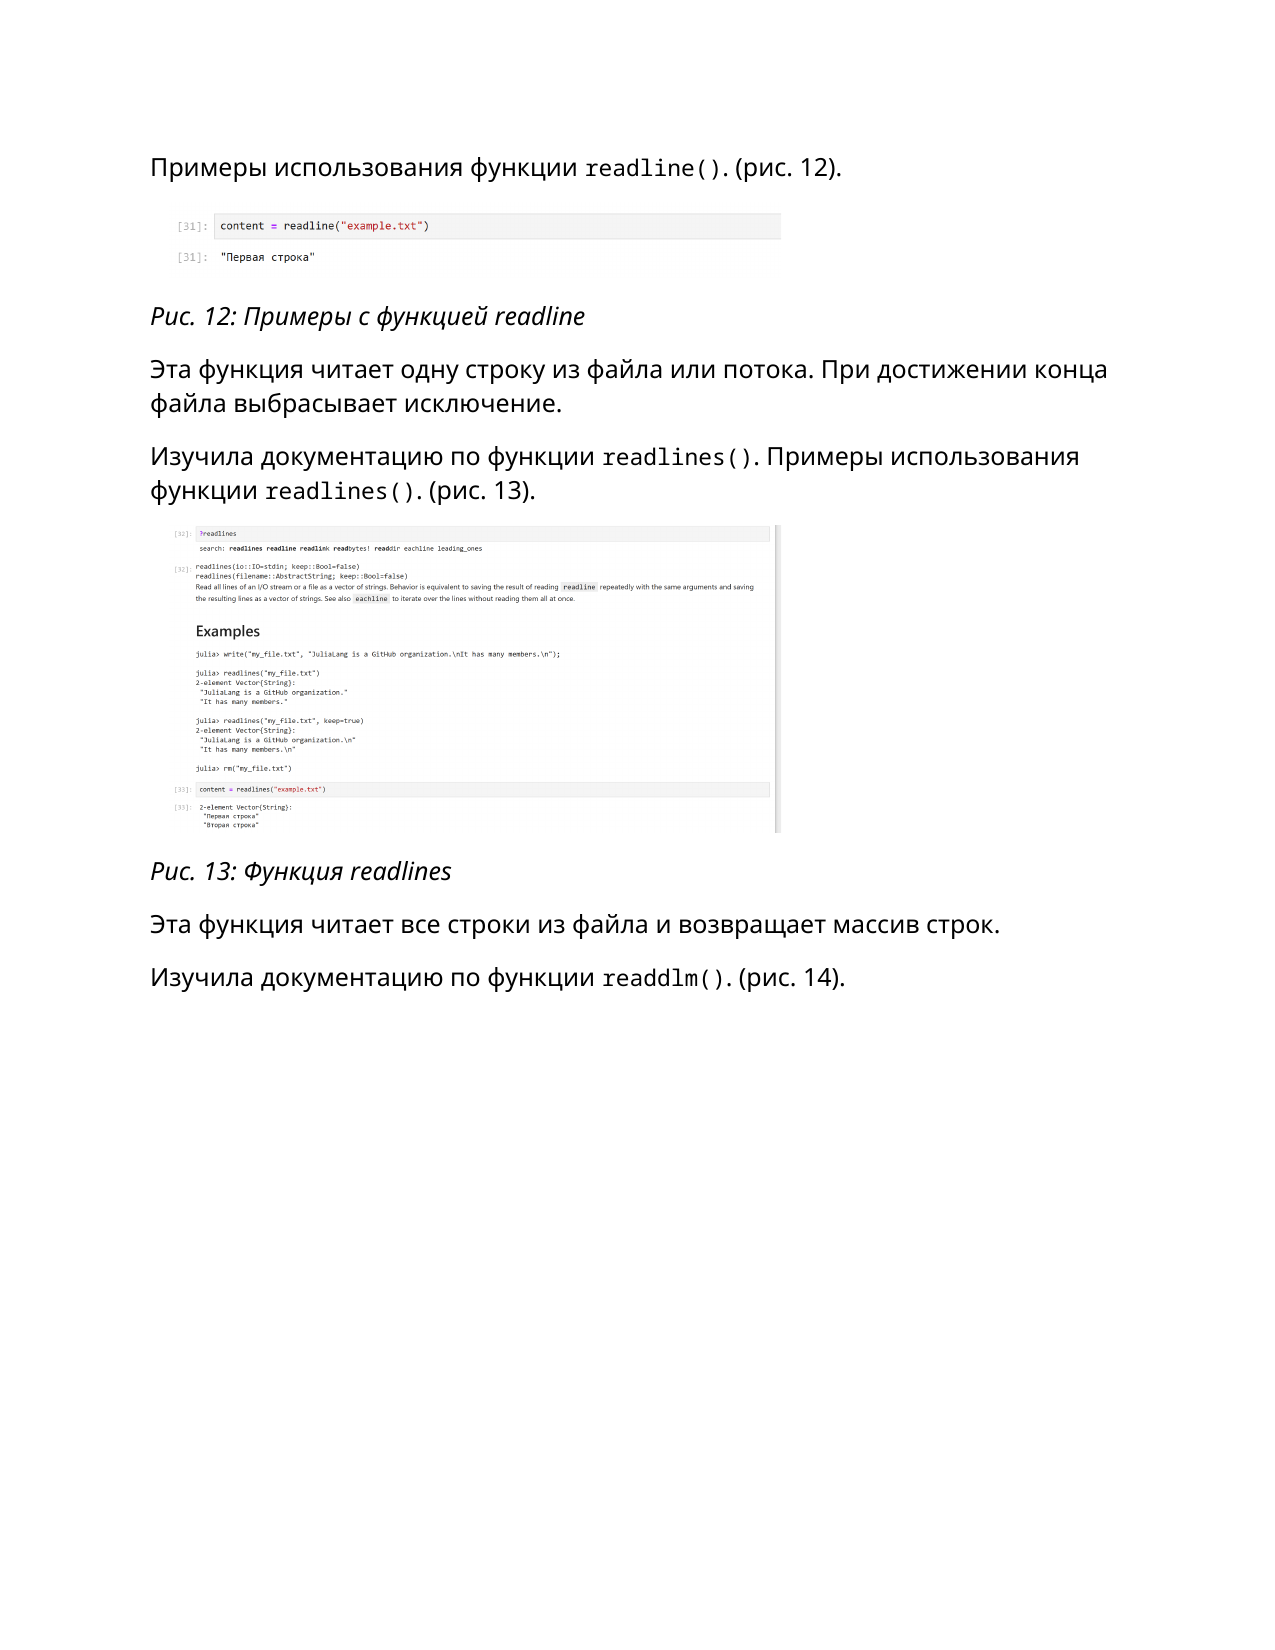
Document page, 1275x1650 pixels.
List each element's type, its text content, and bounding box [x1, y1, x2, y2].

text Изучила документацию по функции readdlm(). (рис. 14). [150, 959, 1125, 993]
text Эта функция читает одну строку из файла или потока. При достижении конца файла выбрасывает исключение. [150, 352, 1125, 420]
picture [168, 525, 782, 833]
text Рис. 13: Функция readlines [150, 853, 1125, 888]
picture [168, 202, 782, 278]
text Рис. 12: Примеры с функцией readline [150, 299, 1125, 333]
text Изучила документацию по функции readlines(). Примеры использования функции readlines(). (рис. 13). [150, 438, 1125, 507]
text Эта функция читает все строки из файла и возвращает массив строк. [150, 906, 1125, 940]
text Примеры использования функции readline(). (рис. 12). [150, 150, 1125, 184]
